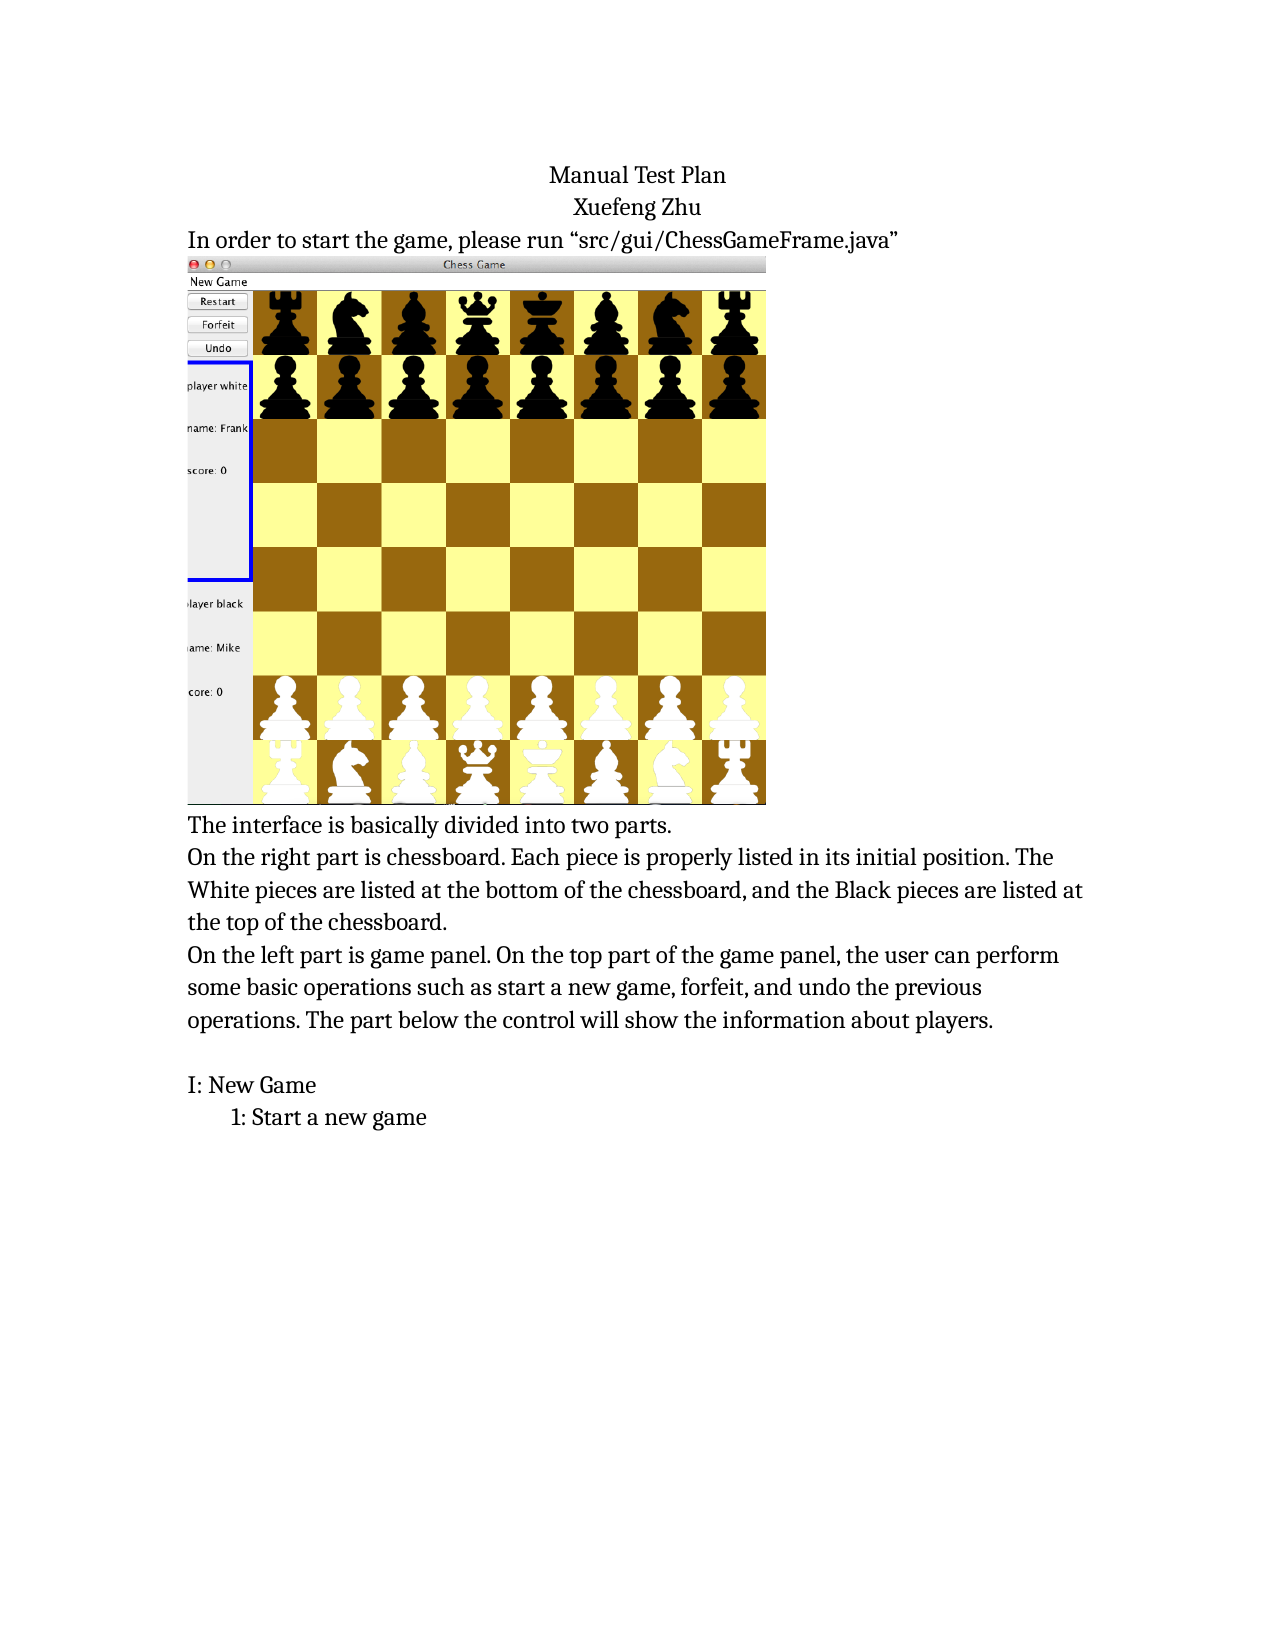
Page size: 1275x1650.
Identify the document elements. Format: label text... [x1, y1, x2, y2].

text Manual Test Plan [187, 159, 1087, 191]
text In order to start the game, please run “src/gui/ChessGameFrame.java” [187, 224, 1087, 256]
text 1: Start a new game [187, 1101, 1087, 1134]
text On the right part is chessboard. Each piece is properly listed in its initial position. The White pieces are listed at the bottom of the chessboard, and the Black pieces are listed at the top of the chessboard. [187, 841, 1087, 939]
picture [187, 256, 766, 805]
text Xuefeng Zhu [187, 191, 1087, 224]
text On the left part is game panel. On the top part of the game panel, the user can perform some basic operations such as start a new game, forfeit, and undo the previous operations. The part below the control will show the information about players. [187, 939, 1087, 1036]
text The interface is basically divided into two parts. [187, 809, 1087, 841]
text I: New Game [187, 1069, 1087, 1101]
